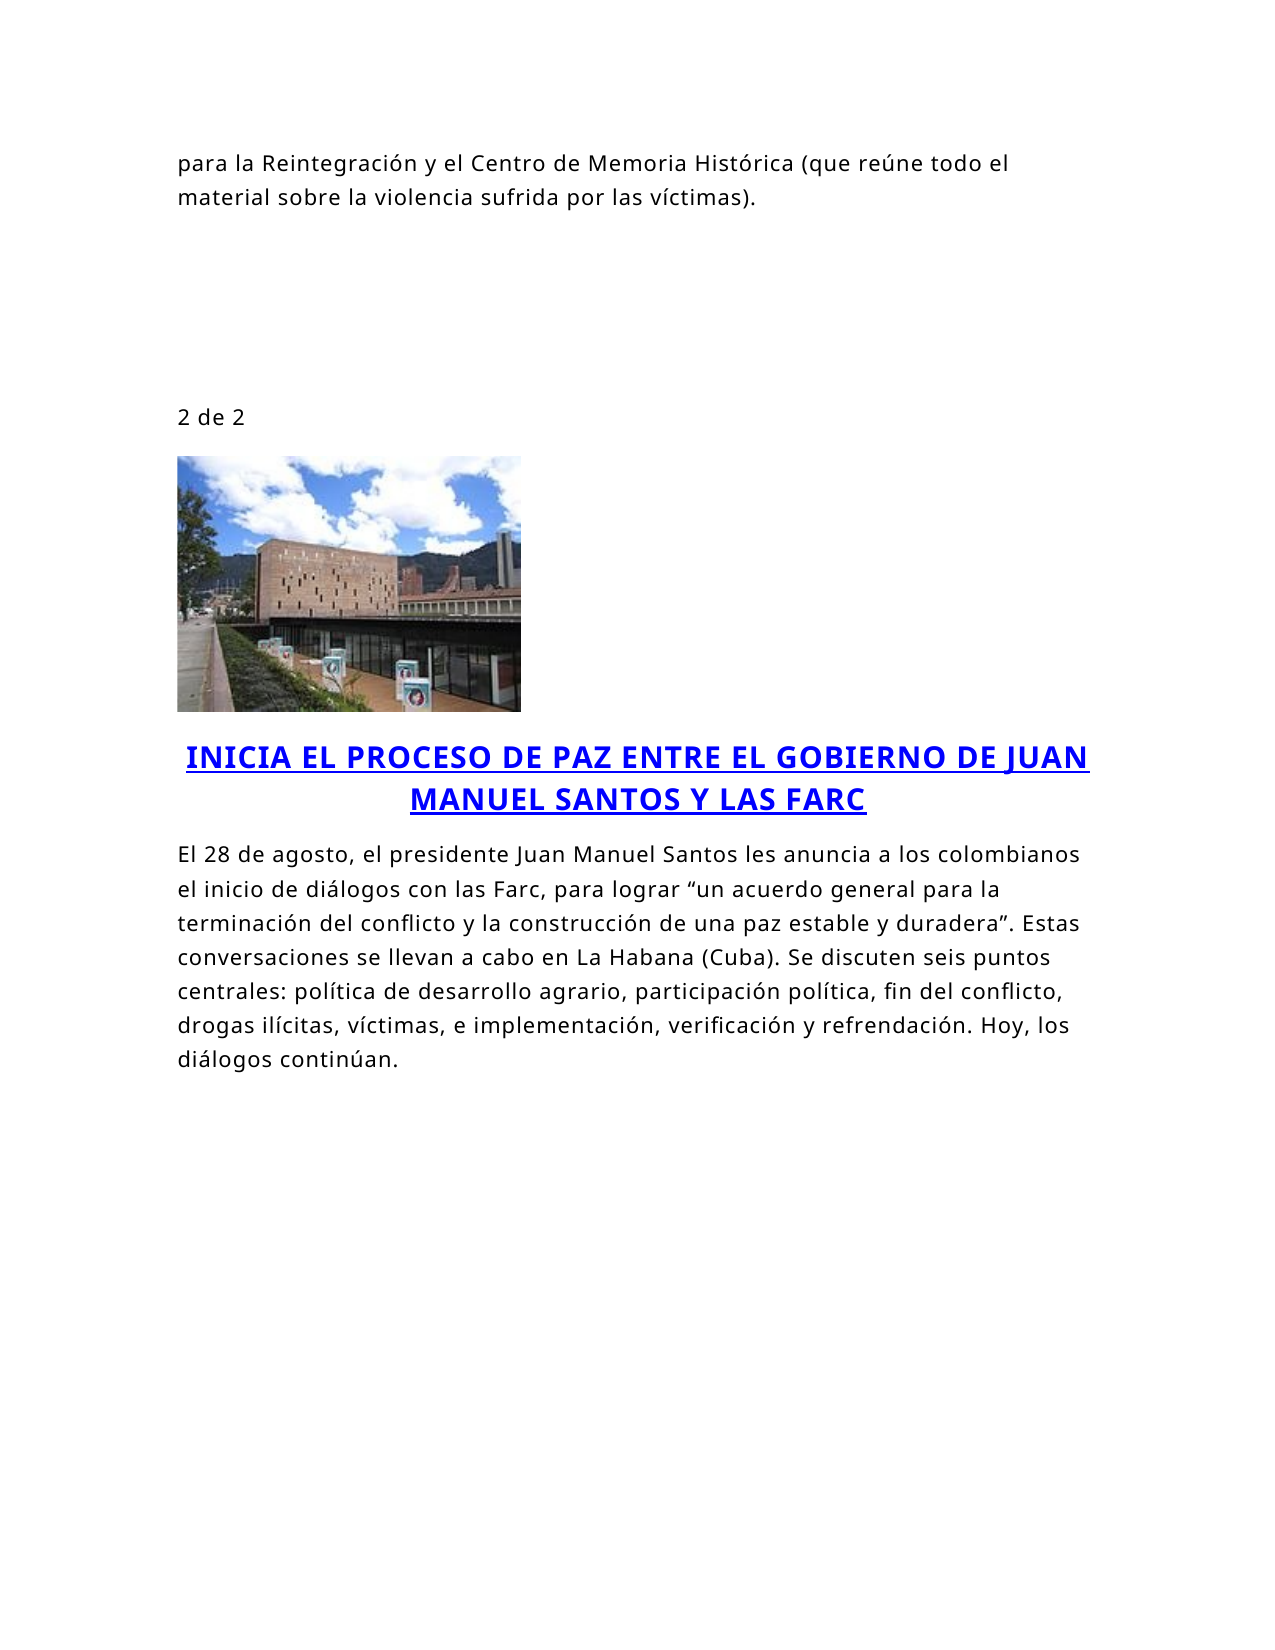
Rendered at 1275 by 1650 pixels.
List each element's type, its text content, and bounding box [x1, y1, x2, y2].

text El 28 de agosto, el presidente Juan Manuel Santos les anuncia a los colombianos el inicio de diálogos con las Farc, para lograr “un acuerdo general para la terminación del conflicto y la construcción de una paz estable y duradera”. Estas conversaciones se llevan a cabo en La Habana (Cuba). Se discuten seis puntos centrales: política de desarrollo agrario, participación política, fin del conflicto, drogas ilícitas, víctimas, e implementación, verificación y refrendación. Hoy, los diálogos continúan. [177, 839, 1098, 1074]
text 2 de 2 [177, 402, 1098, 432]
picture [177, 456, 521, 712]
subtitle Inicia el proceso de paz entre el gobierno de Juan Manuel Santos y las FARC [177, 736, 1098, 819]
